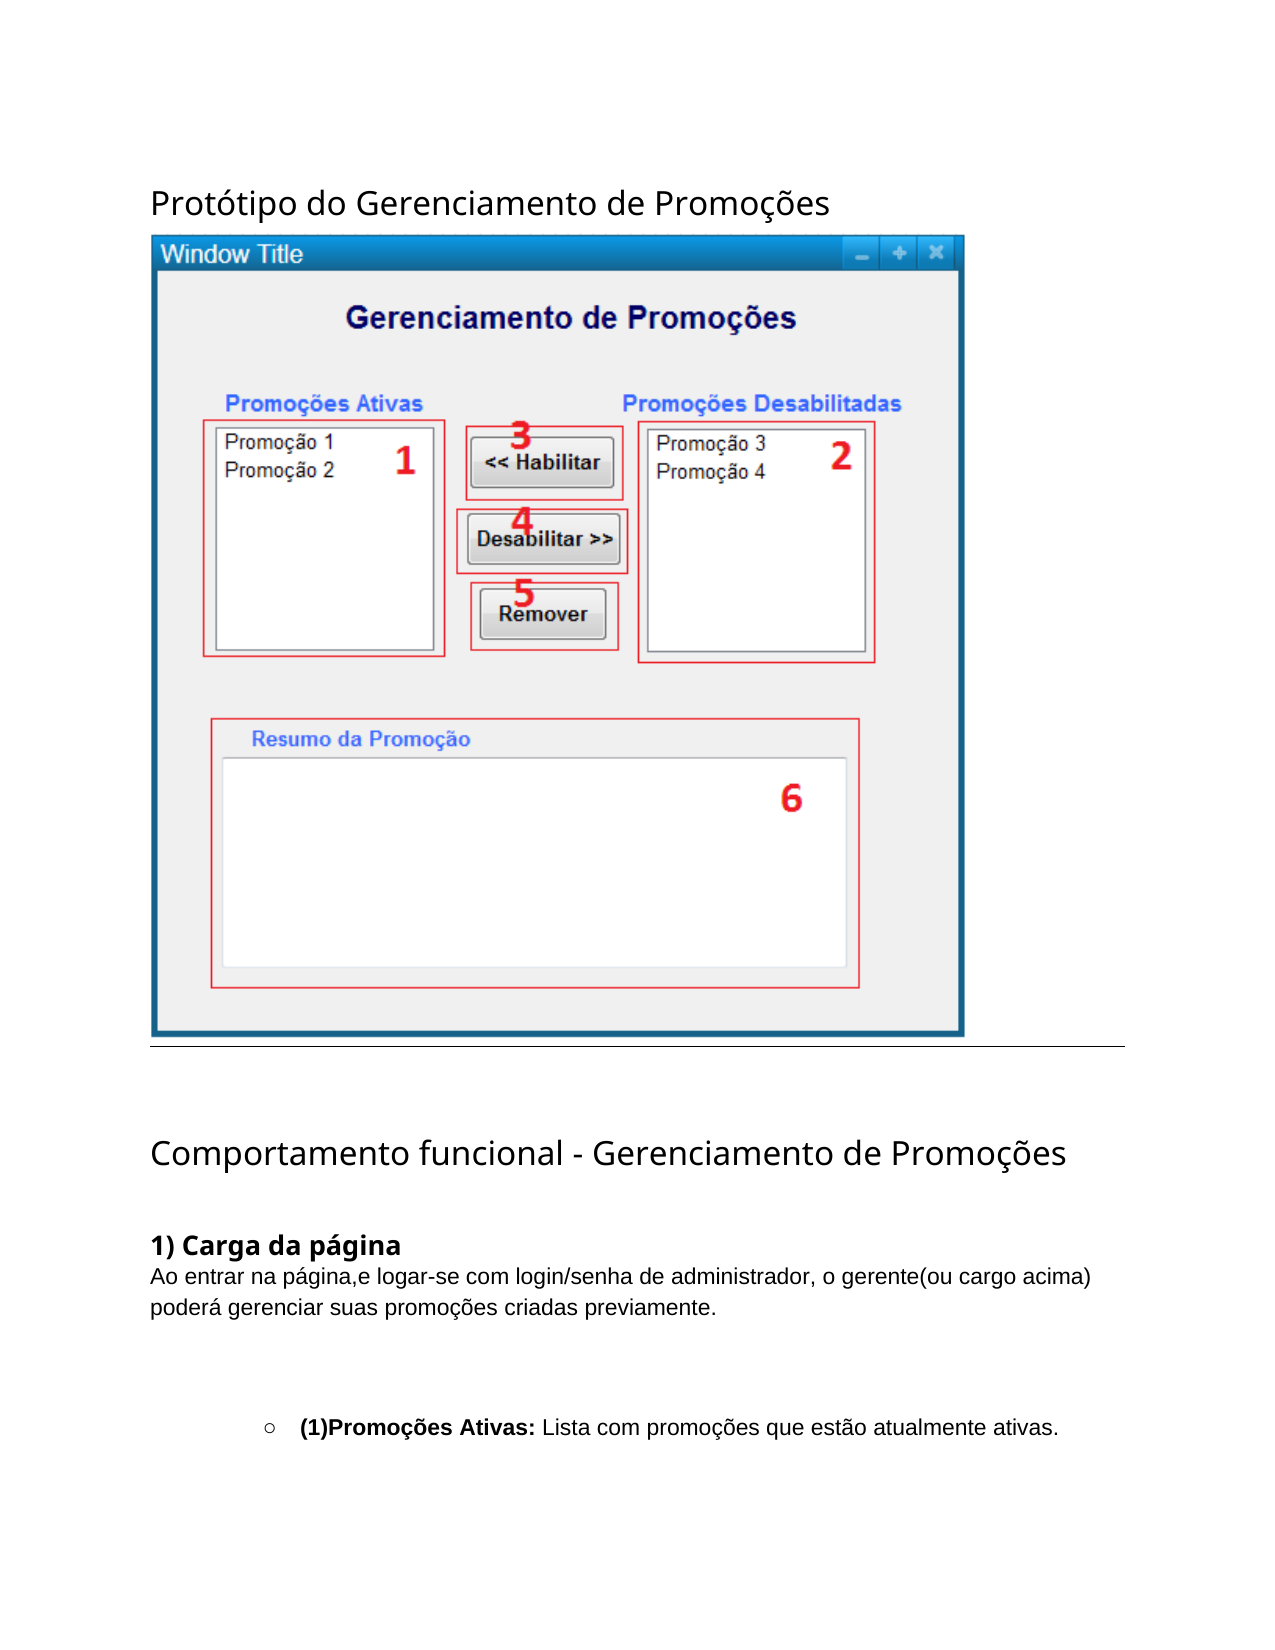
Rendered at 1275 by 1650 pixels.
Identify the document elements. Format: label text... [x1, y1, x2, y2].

subtitle Comportamento funcional - Gerenciamento de Promoções [150, 1130, 1125, 1175]
subtitle 1) Carga da página [150, 1226, 1125, 1263]
picture [150, 232, 968, 1042]
text Ao entrar na página,e logar-se com login/senha de administrador, o gerente(ou cargo acima) poderá gerenciar suas promoções criadas previamente. [150, 1263, 1125, 1320]
text Protótipo do Gerenciamento de Promoções [150, 180, 1125, 226]
list (1)Promoções Ativas: Lista com promoções que estão atualmente ativas. [263, 1414, 1125, 1441]
